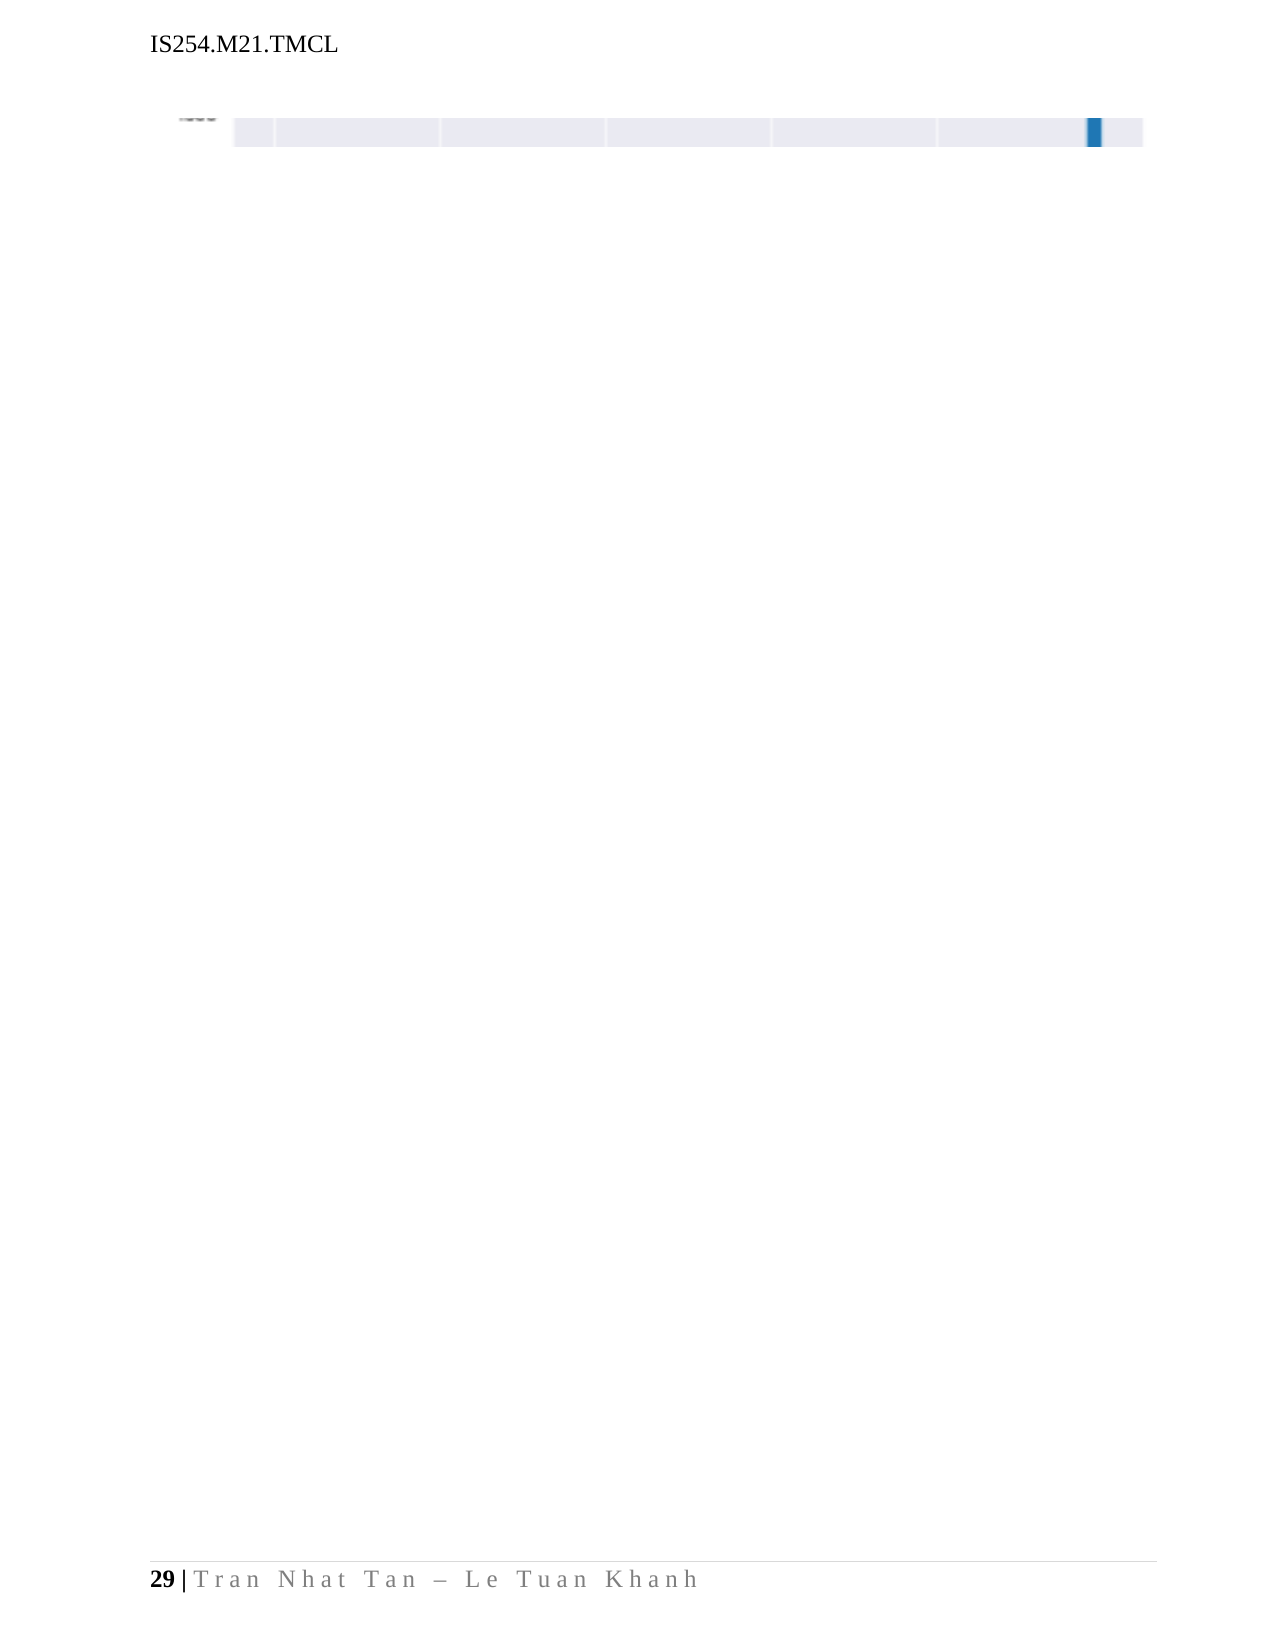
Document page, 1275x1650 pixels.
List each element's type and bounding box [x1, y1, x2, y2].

picture [150, 118, 1173, 147]
